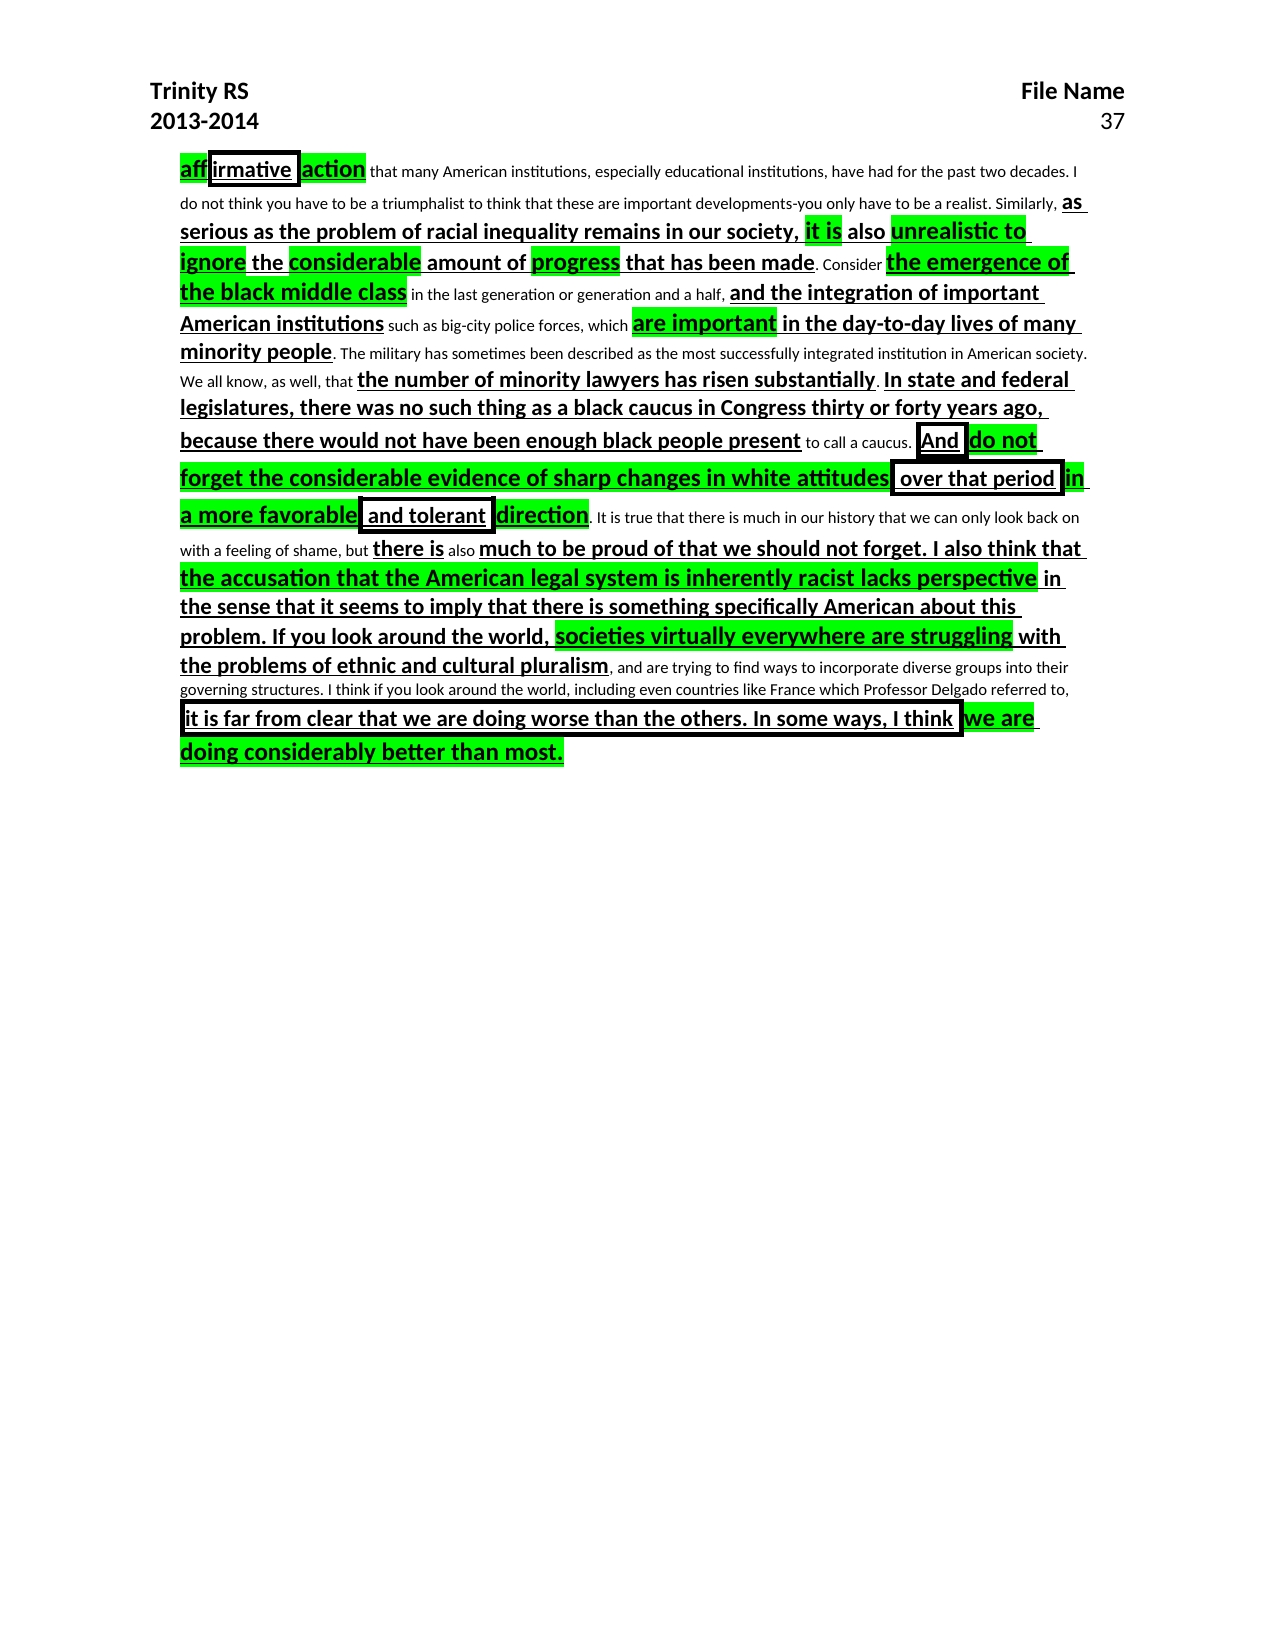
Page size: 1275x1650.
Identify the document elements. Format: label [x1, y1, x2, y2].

text [180, 150, 1095, 767]
